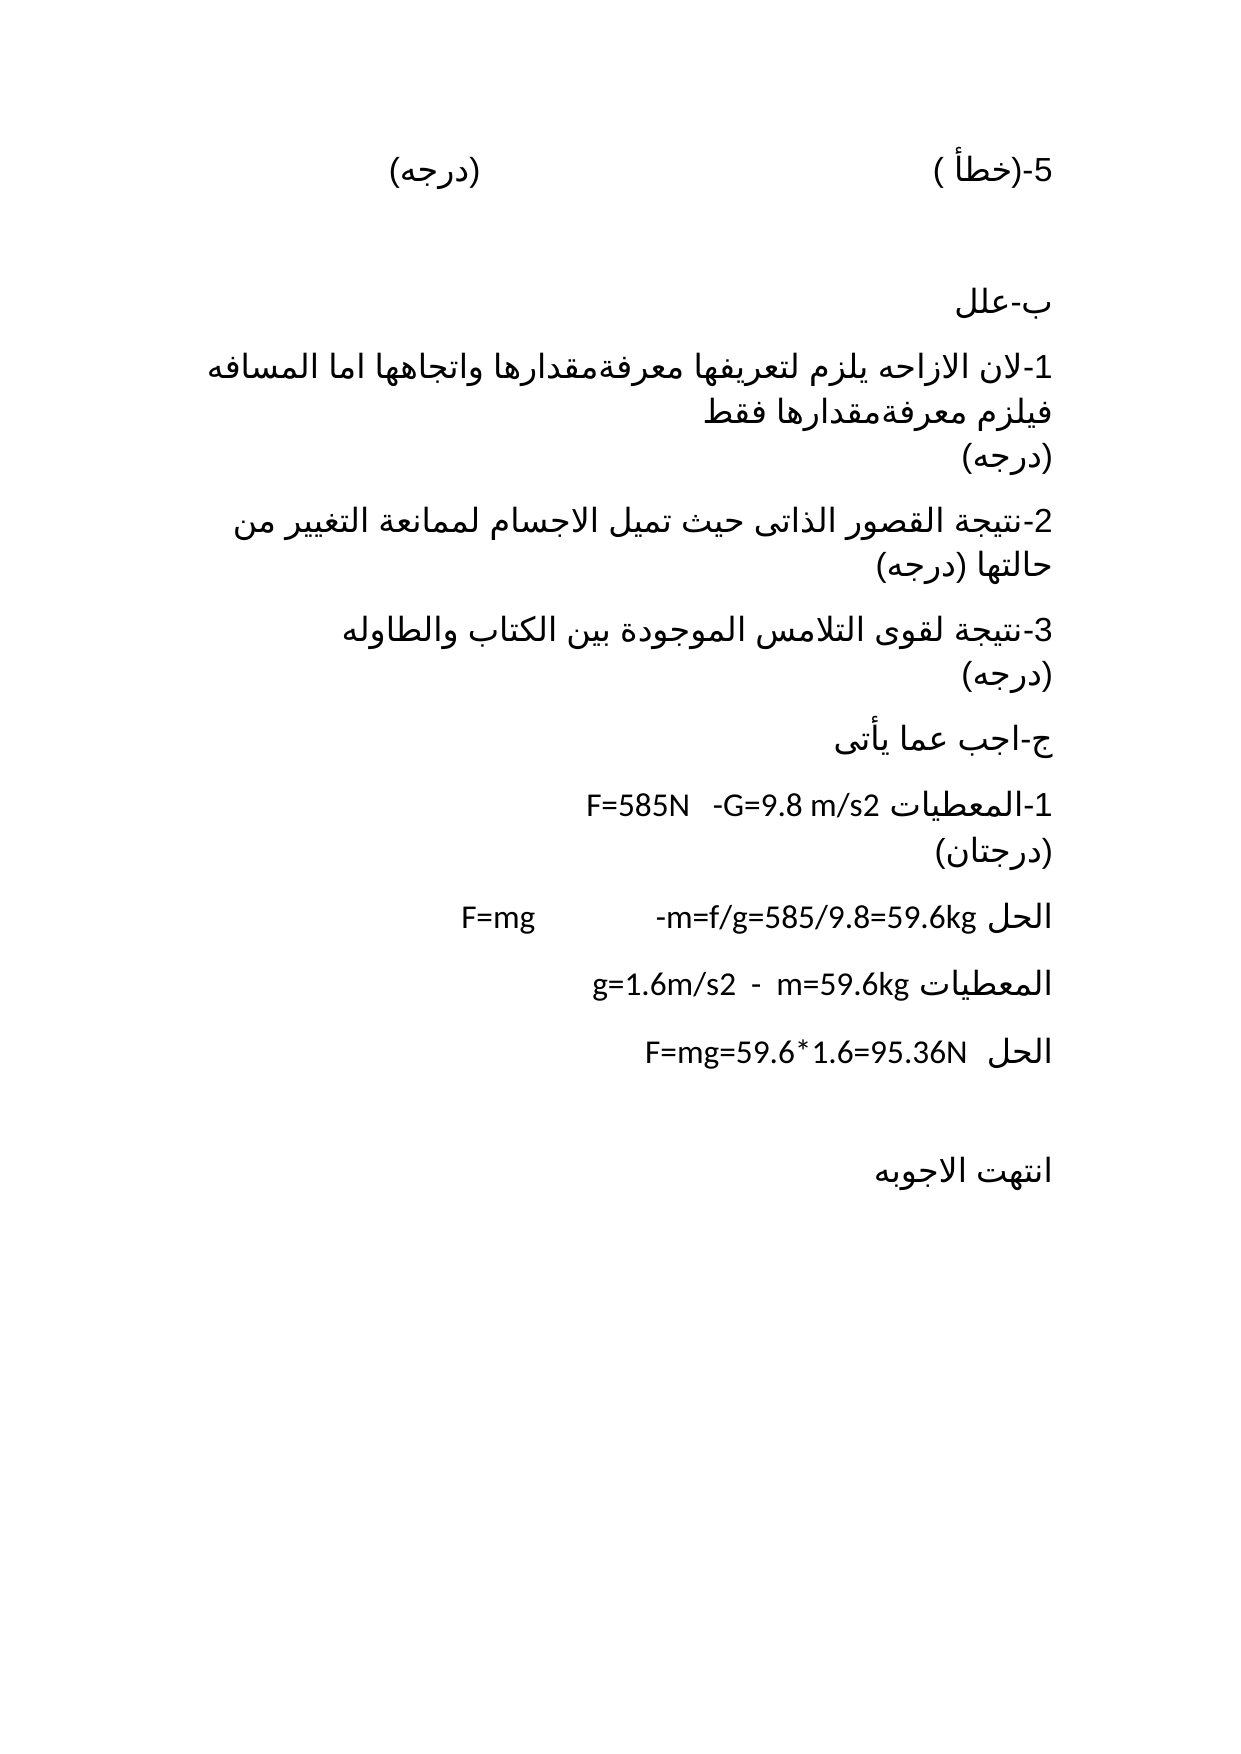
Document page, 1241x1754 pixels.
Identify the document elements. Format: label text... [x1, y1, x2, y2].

text 1-المعطيات F=585N -G=9.8 m/s2 (درجتان) [187, 784, 1053, 869]
text انتهت الاجوبه [187, 1152, 1053, 1190]
text المعطيات g=1.6m/s2 - m=59.6kg [187, 963, 1053, 1004]
text 2-نتيجة القصور الذاتى حيث تميل الاجسام لممانعة التغيير من حالتها (درجه) [187, 501, 1053, 583]
text الحل F=mg=59.6*1.6=95.36N [187, 1031, 1053, 1072]
text 5-(خطأ ) (درجه) [187, 150, 1053, 188]
text 3-نتيجة لقوى التلامس الموجودة بين الكتاب والطاوله (درجه) [187, 610, 1053, 693]
text ج-اجب عما يأتى [187, 719, 1053, 758]
text 1-لان الازاحه يلزم لتعريفها معرفةمقدارها واتجاهها اما المسافه فيلزم معرفةمقدارها فقط (درجه) [187, 348, 1053, 474]
text ب-علل [187, 283, 1053, 321]
text الحل F=mg -m=f/g=585/9.8=59.6kg [187, 896, 1053, 936]
